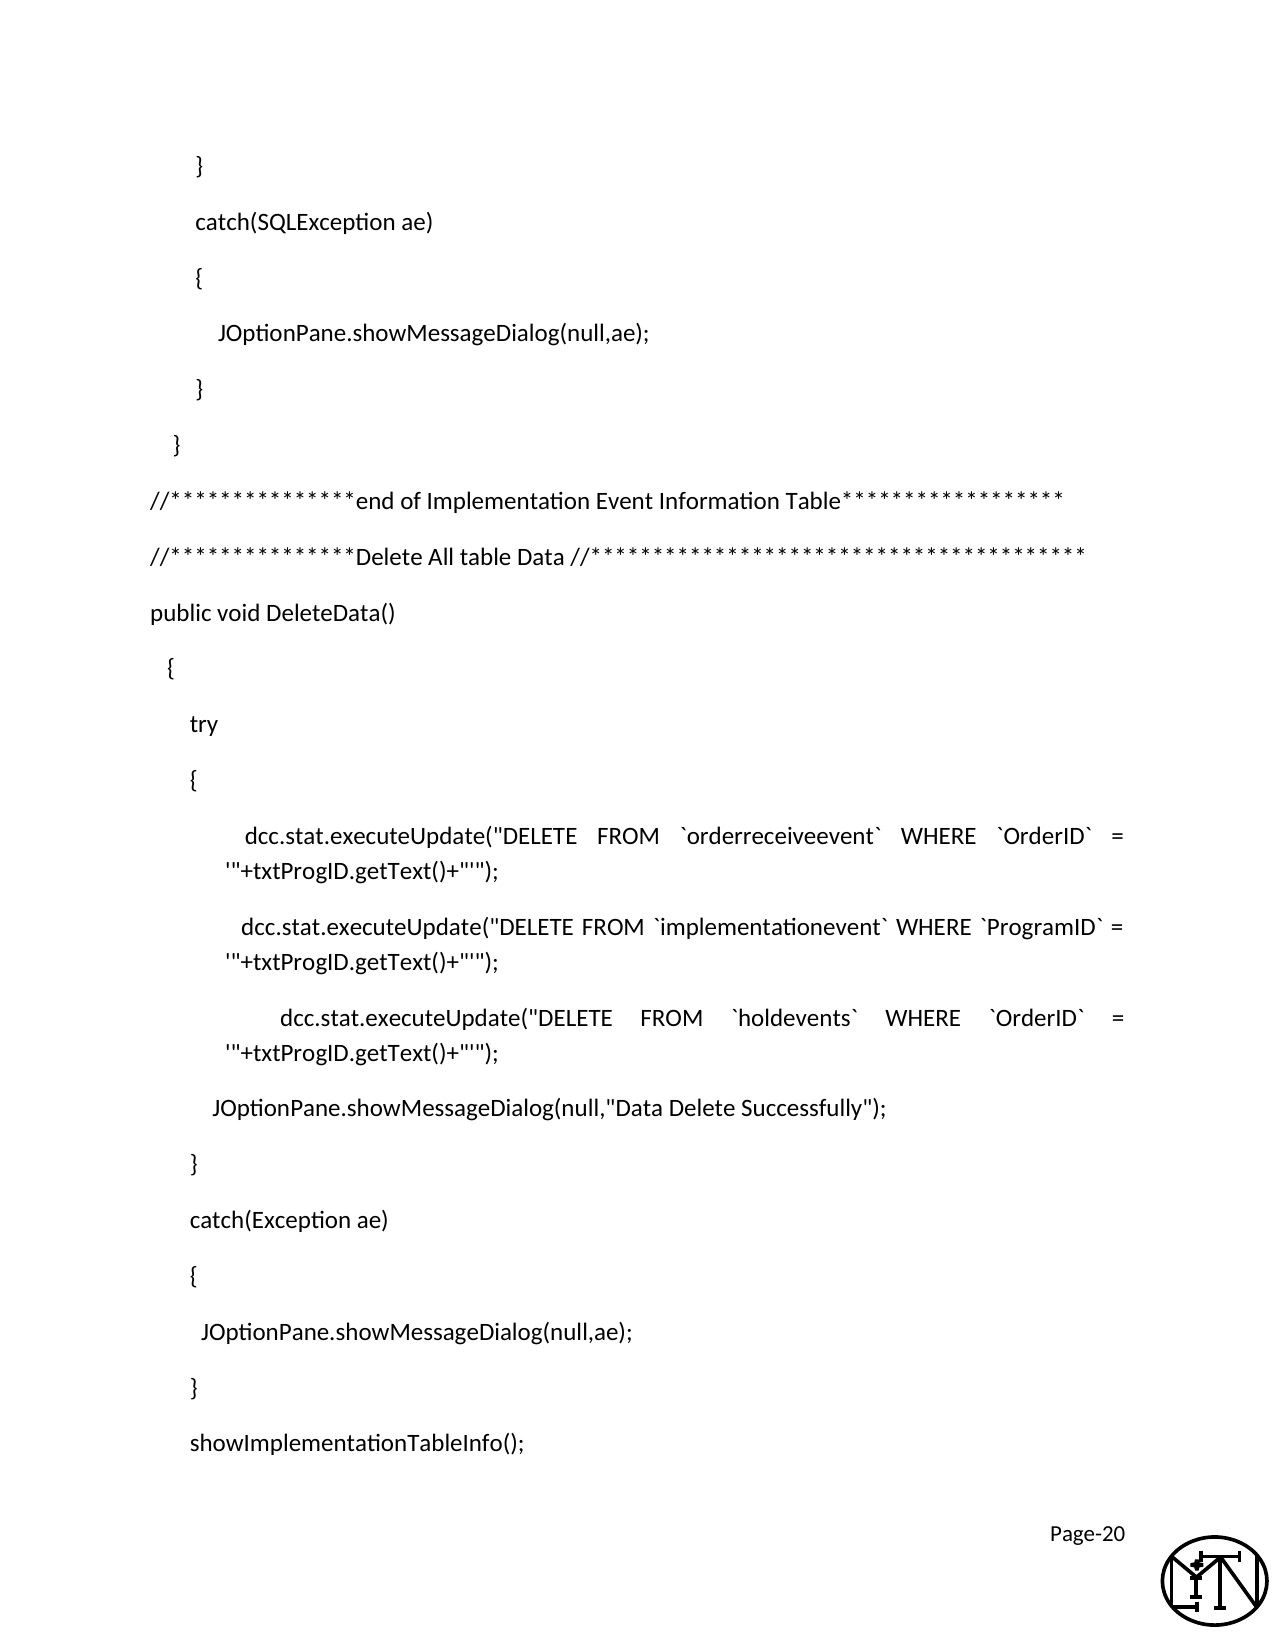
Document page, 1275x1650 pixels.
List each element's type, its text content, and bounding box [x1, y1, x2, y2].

text //***************Delete All table Data //**************************************** [150, 541, 1125, 571]
text showImplementationTableInfo(); [150, 1427, 1125, 1458]
text } [150, 373, 1125, 404]
text dcc.stat.executeUpdate("DELETE FROM `holdevents` WHERE `OrderID` = '"+txtProgID.getText()+"'"); [225, 1002, 1125, 1067]
text catch(Exception ae) [150, 1204, 1125, 1235]
text JOptionPane.showMessageDialog(null,ae); [150, 1316, 1125, 1346]
text { [150, 262, 1125, 292]
text { [150, 1260, 1125, 1291]
text } [150, 1372, 1125, 1402]
text } [150, 429, 1125, 460]
text JOptionPane.showMessageDialog(null,ae); [150, 317, 1125, 348]
text dcc.stat.executeUpdate("DELETE FROM `orderreceiveevent` WHERE `OrderID` = '"+txtProgID.getText()+"'"); [225, 820, 1125, 886]
text //***************end of Implementation Event Information Table****************** [150, 485, 1125, 516]
text } [150, 1148, 1125, 1179]
text try [150, 708, 1125, 739]
text } [150, 150, 1125, 181]
text { [150, 652, 1125, 683]
text catch(SQLException ae) [150, 206, 1125, 236]
text JOptionPane.showMessageDialog(null,"Data Delete Successfully"); [150, 1092, 1125, 1123]
text public void DeleteData() [150, 597, 1125, 627]
text dcc.stat.executeUpdate("DELETE FROM `implementationevent` WHERE `ProgramID` = '"+txtProgID.getText()+"'"); [225, 911, 1125, 976]
text { [150, 764, 1125, 795]
